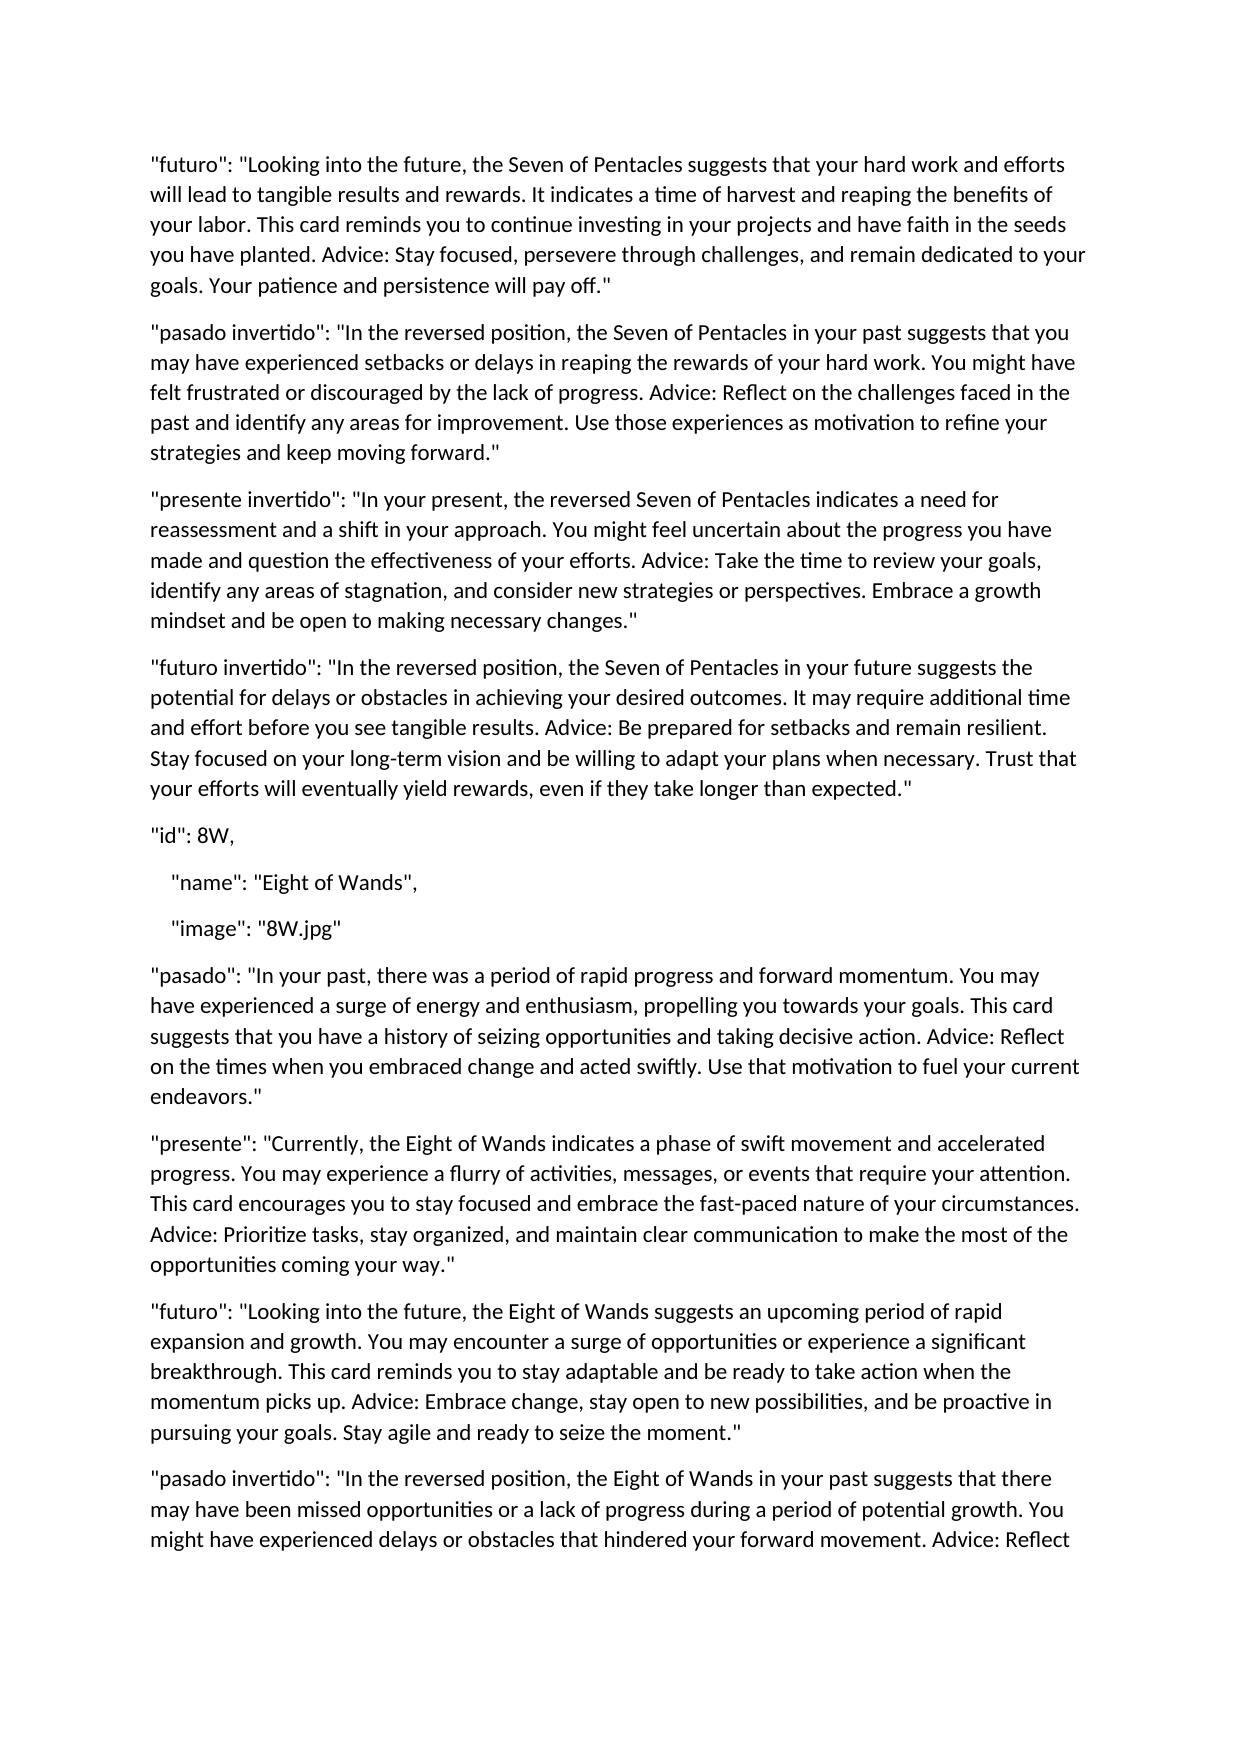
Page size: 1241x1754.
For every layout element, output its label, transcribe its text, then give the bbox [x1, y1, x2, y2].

text "futuro": "Looking into the future, the Eight of Wands suggests an upcoming period of rapid expansion and growth. You may encounter a surge of opportunities or experience a significant breakthrough. This card reminds you to stay adaptable and be ready to take action when the momentum picks up. Advice: Embrace change, stay open to new possibilities, and be proactive in pursuing your goals. Stay agile and ready to seize the moment." [150, 1297, 1090, 1446]
text "name": "Eight of Wands", [150, 868, 1090, 896]
text "image": "8W.jpg" [150, 914, 1090, 943]
text "futuro invertido": "In the reversed position, the Seven of Pentacles in your future suggests the potential for delays or obstacles in achieving your desired outcomes. It may require additional time and effort before you see tangible results. Advice: Be prepared for setbacks and remain resilient. Stay focused on your long-term vision and be willing to adapt your plans when necessary. Trust that your efforts will eventually yield rewards, even if they take longer than expected." [150, 653, 1090, 802]
text "pasado invertido": "In the reversed position, the Seven of Pentacles in your past suggests that you may have experienced setbacks or delays in reaping the rewards of your hard work. You might have felt frustrated or discouraged by the lack of progress. Advice: Reflect on the challenges faced in the past and identify any areas for improvement. Use those experiences as motivation to refine your strategies and keep moving forward." [150, 318, 1090, 467]
text "futuro": "Looking into the future, the Seven of Pentacles suggests that your hard work and efforts will lead to tangible results and rewards. It indicates a time of harvest and reaping the benefits of your labor. This card reminds you to continue investing in your projects and have faith in the seeds you have planted. Advice: Stay focused, persevere through challenges, and remain dedicated to your goals. Your patience and persistence will pay off." [150, 150, 1090, 299]
text "pasado": "In your past, there was a period of rapid progress and forward momentum. You may have experienced a surge of energy and enthusiasm, propelling you towards your goals. This card suggests that you have a history of seizing opportunities and taking decisive action. Advice: Reflect on the times when you embraced change and acted swiftly. Use that motivation to fuel your current endeavors." [150, 961, 1090, 1110]
text "presente": "Currently, the Eight of Wands indicates a phase of swift movement and accelerated progress. You may experience a flurry of activities, messages, or events that require your attention. This card encourages you to stay focused and embrace the fast-paced nature of your circumstances. Advice: Prioritize tasks, stay organized, and maintain clear communication to make the most of the opportunities coming your way." [150, 1129, 1090, 1278]
text "id": 8W, [150, 821, 1090, 849]
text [150, 1464, 1090, 1553]
text "presente invertido": "In your present, the reversed Seven of Pentacles indicates a need for reassessment and a shift in your approach. You might feel uncertain about the progress you have made and question the effectiveness of your efforts. Advice: Take the time to review your goals, identify any areas of stagnation, and consider new strategies or perspectives. Embrace a growth mindset and be open to making necessary changes." [150, 485, 1090, 634]
